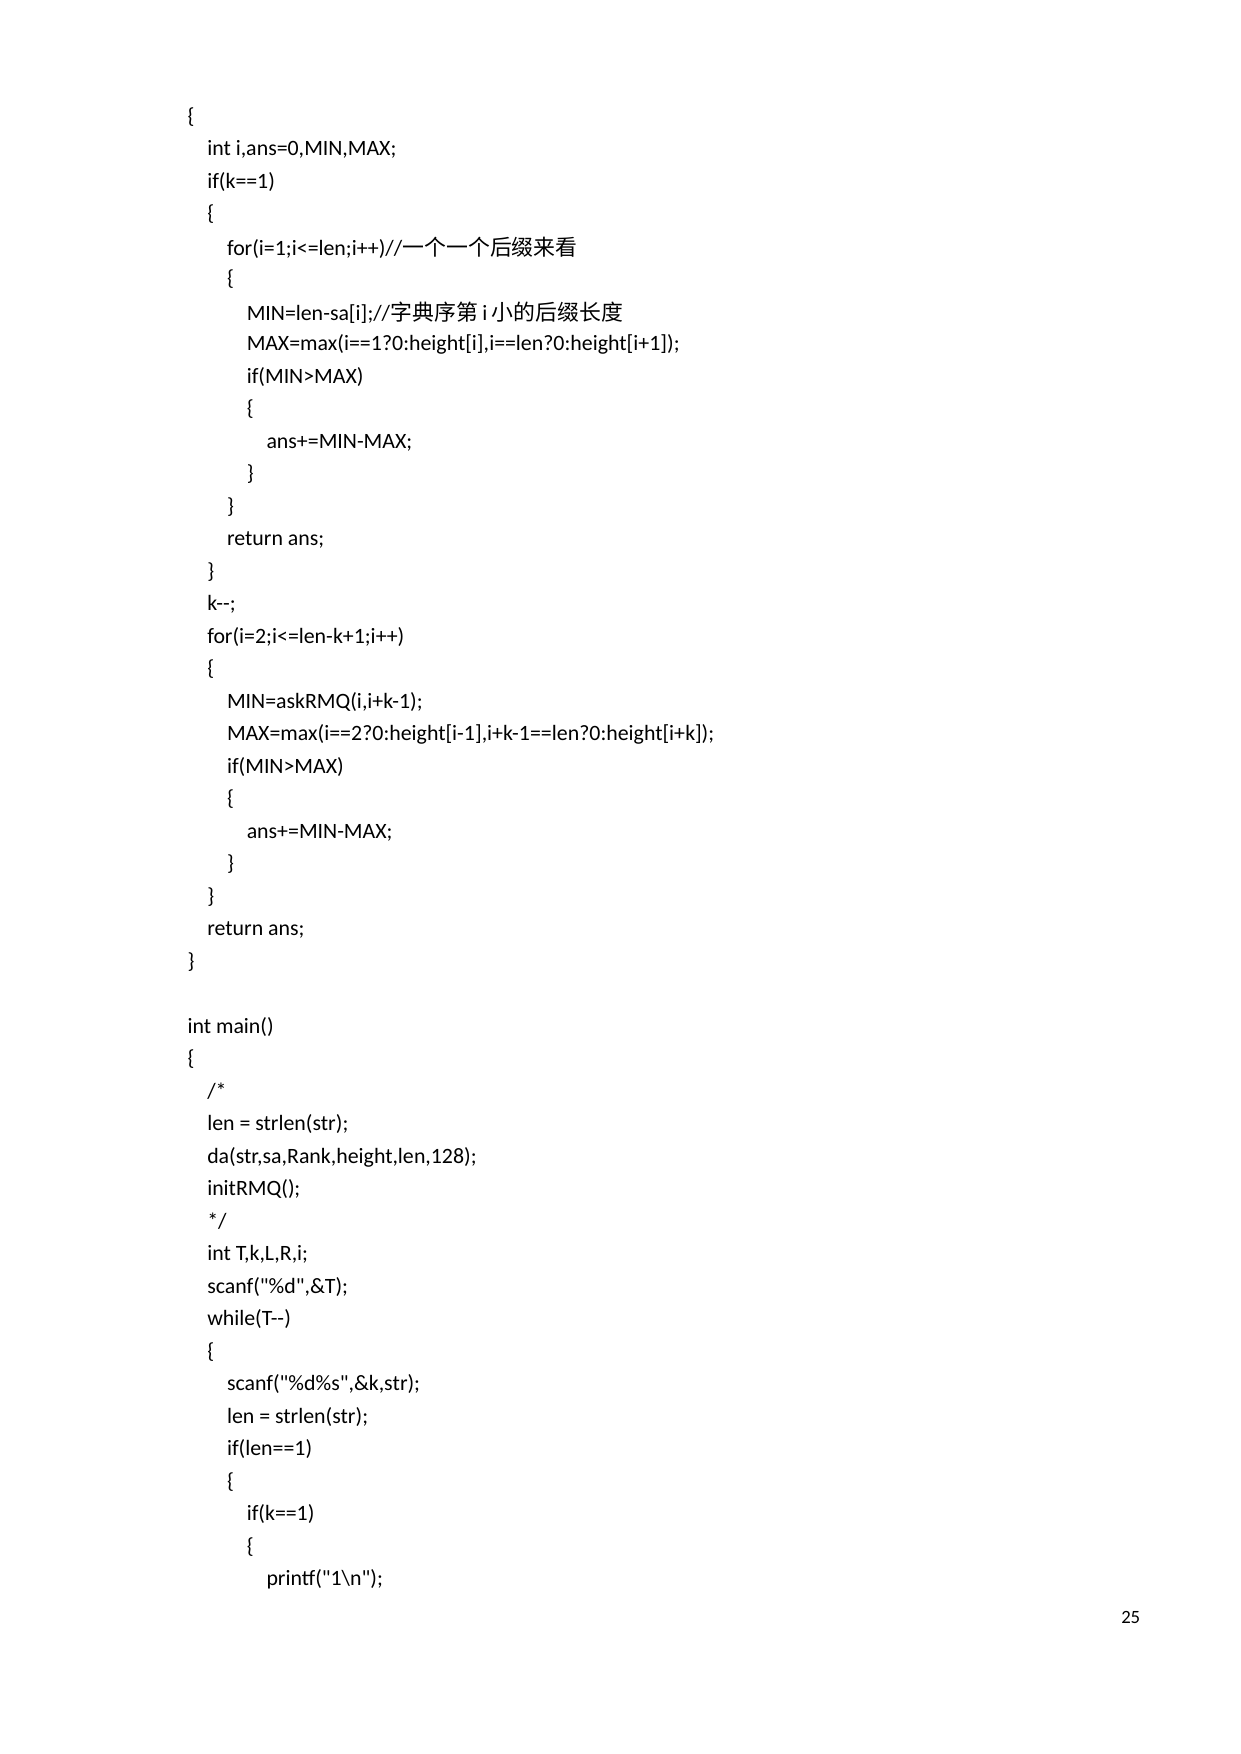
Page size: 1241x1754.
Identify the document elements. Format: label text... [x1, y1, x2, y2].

text return ans; [187, 912, 1140, 944]
text len = strlen(str); [187, 1399, 1140, 1432]
text da(str,sa,Rank,height,len,128); [187, 1139, 1140, 1172]
text } [187, 554, 1140, 587]
text { [187, 1334, 1140, 1367]
text len = strlen(str); [187, 1107, 1140, 1139]
text k--; [187, 587, 1140, 619]
text } [187, 457, 1140, 489]
text { [187, 782, 1140, 814]
text { [187, 652, 1140, 684]
text } [187, 847, 1140, 879]
text /* [187, 1074, 1140, 1107]
text if(len==1) [187, 1432, 1140, 1464]
text */ [187, 1204, 1140, 1237]
text int i,ans=0,MIN,MAX; [187, 132, 1140, 164]
text { [187, 262, 1140, 294]
text int main() [187, 1009, 1140, 1042]
text { [187, 1464, 1140, 1497]
text MIN=askRMQ(i,i+k-1); [187, 684, 1140, 717]
text int T,k,L,R,i; [187, 1237, 1140, 1269]
text for(i=1;i<=len;i++)//一个一个后缀来看 [187, 229, 1140, 262]
text scanf("%d",&T); [187, 1269, 1140, 1302]
text printf("1\n"); [187, 1562, 1140, 1594]
text { [187, 392, 1140, 424]
text } [187, 879, 1140, 912]
text MIN=len-sa[i];//字典序第i小的后缀长度 [187, 294, 1140, 327]
text { [187, 1529, 1140, 1562]
text { [187, 1042, 1140, 1074]
text { [187, 197, 1140, 229]
text return ans; [187, 522, 1140, 554]
text initRMQ(); [187, 1172, 1140, 1204]
text } [187, 489, 1140, 522]
text scanf("%d%s",&k,str); [187, 1367, 1140, 1399]
text } [187, 944, 1140, 977]
text if(MIN>MAX) [187, 749, 1140, 782]
text if(MIN>MAX) [187, 359, 1140, 392]
text MAX=max(i==1?0:height[i],i==len?0:height[i+1]); [187, 327, 1140, 359]
text for(i=2;i<=len-k+1;i++) [187, 619, 1140, 652]
text if(k==1) [187, 1497, 1140, 1529]
text MAX=max(i==2?0:height[i-1],i+k-1==len?0:height[i+k]); [187, 717, 1140, 749]
text { [187, 99, 1140, 132]
text ans+=MIN-MAX; [187, 424, 1140, 457]
text ans+=MIN-MAX; [187, 814, 1140, 847]
text while(T--) [187, 1302, 1140, 1334]
text if(k==1) [187, 164, 1140, 197]
